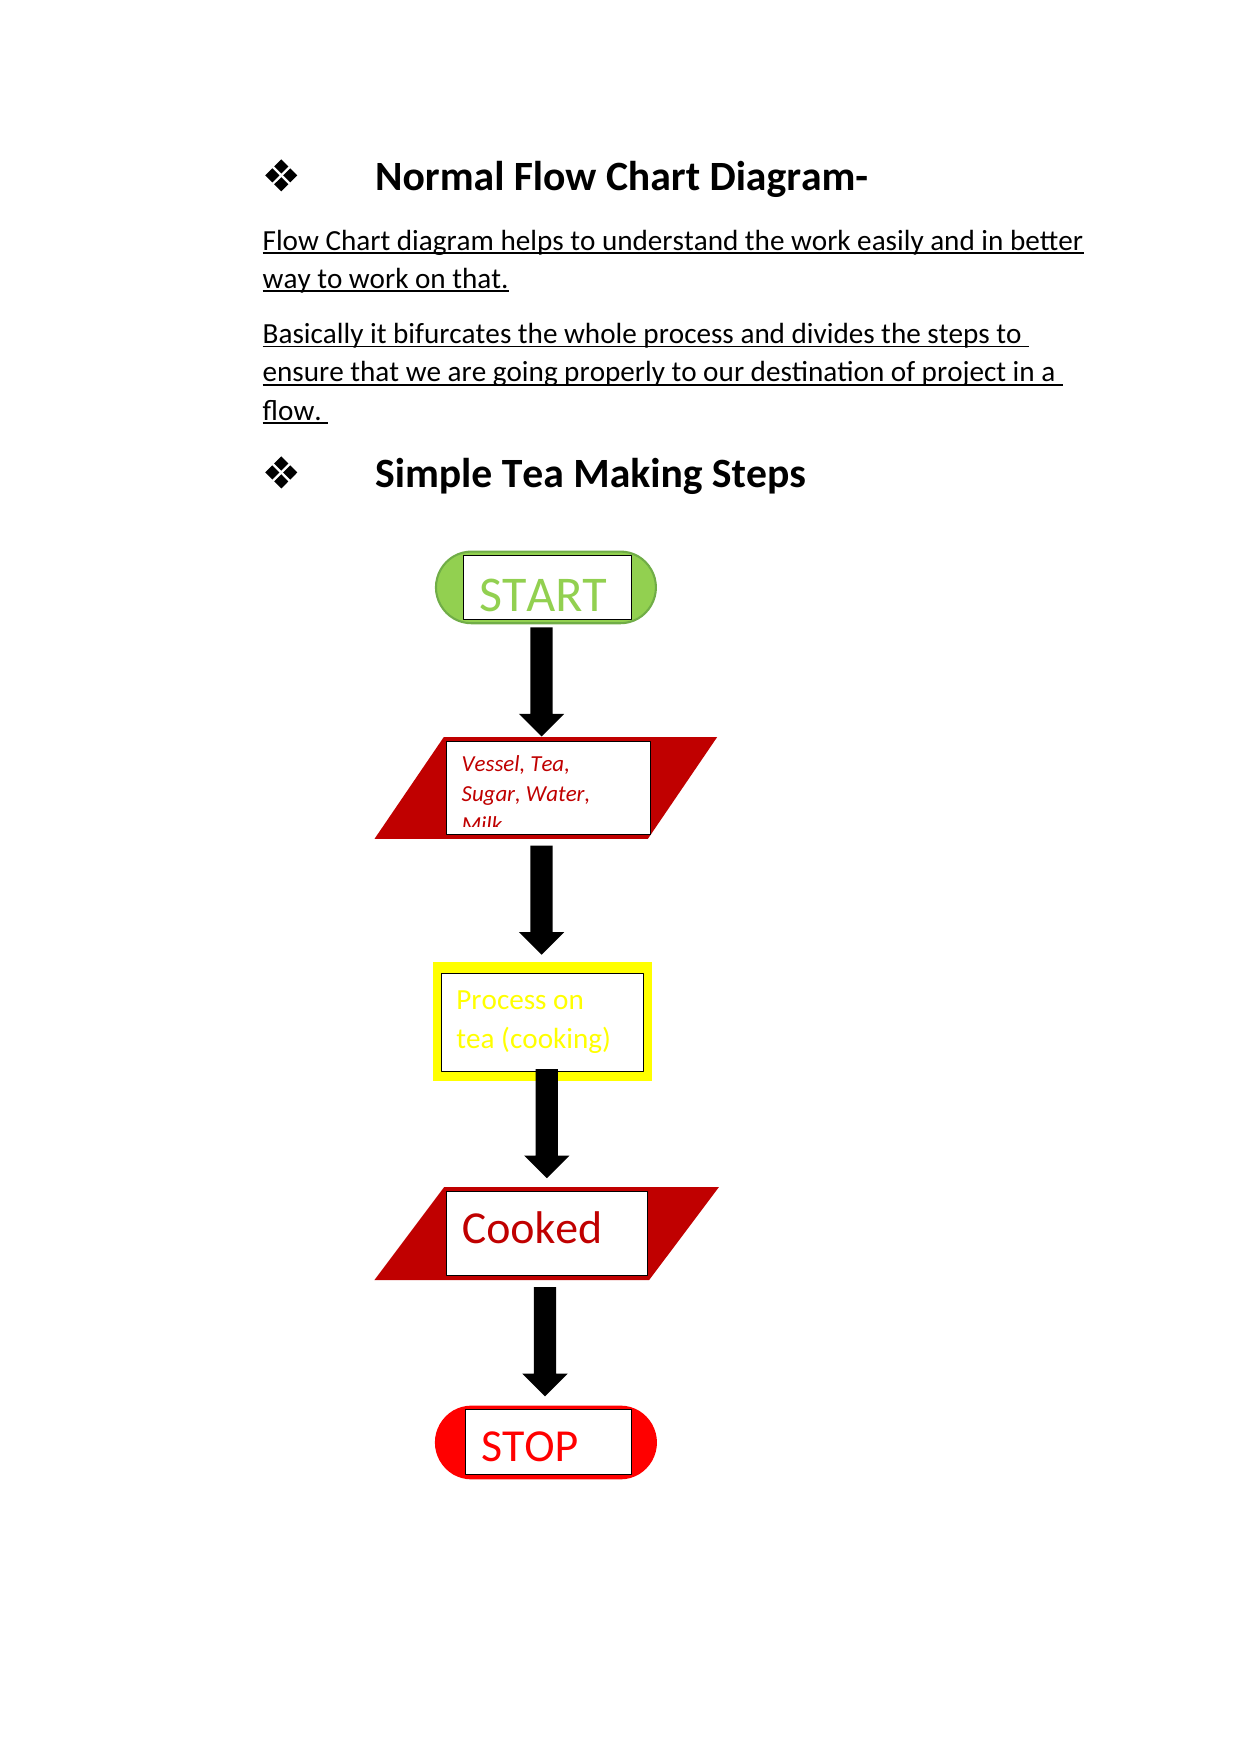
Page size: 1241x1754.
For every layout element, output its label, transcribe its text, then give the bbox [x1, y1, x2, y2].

list Simple Tea Making Steps [262, 447, 1090, 498]
text Flow Chart diagram helps to understand the work easily and in better way to work on that. [262, 222, 1090, 296]
text Basically it bifurcates the whole process and divides the steps to ensure that we are going properly to our destination of project in a flow. [262, 315, 1090, 428]
list Normal Flow Chart Diagram- [262, 150, 1090, 201]
